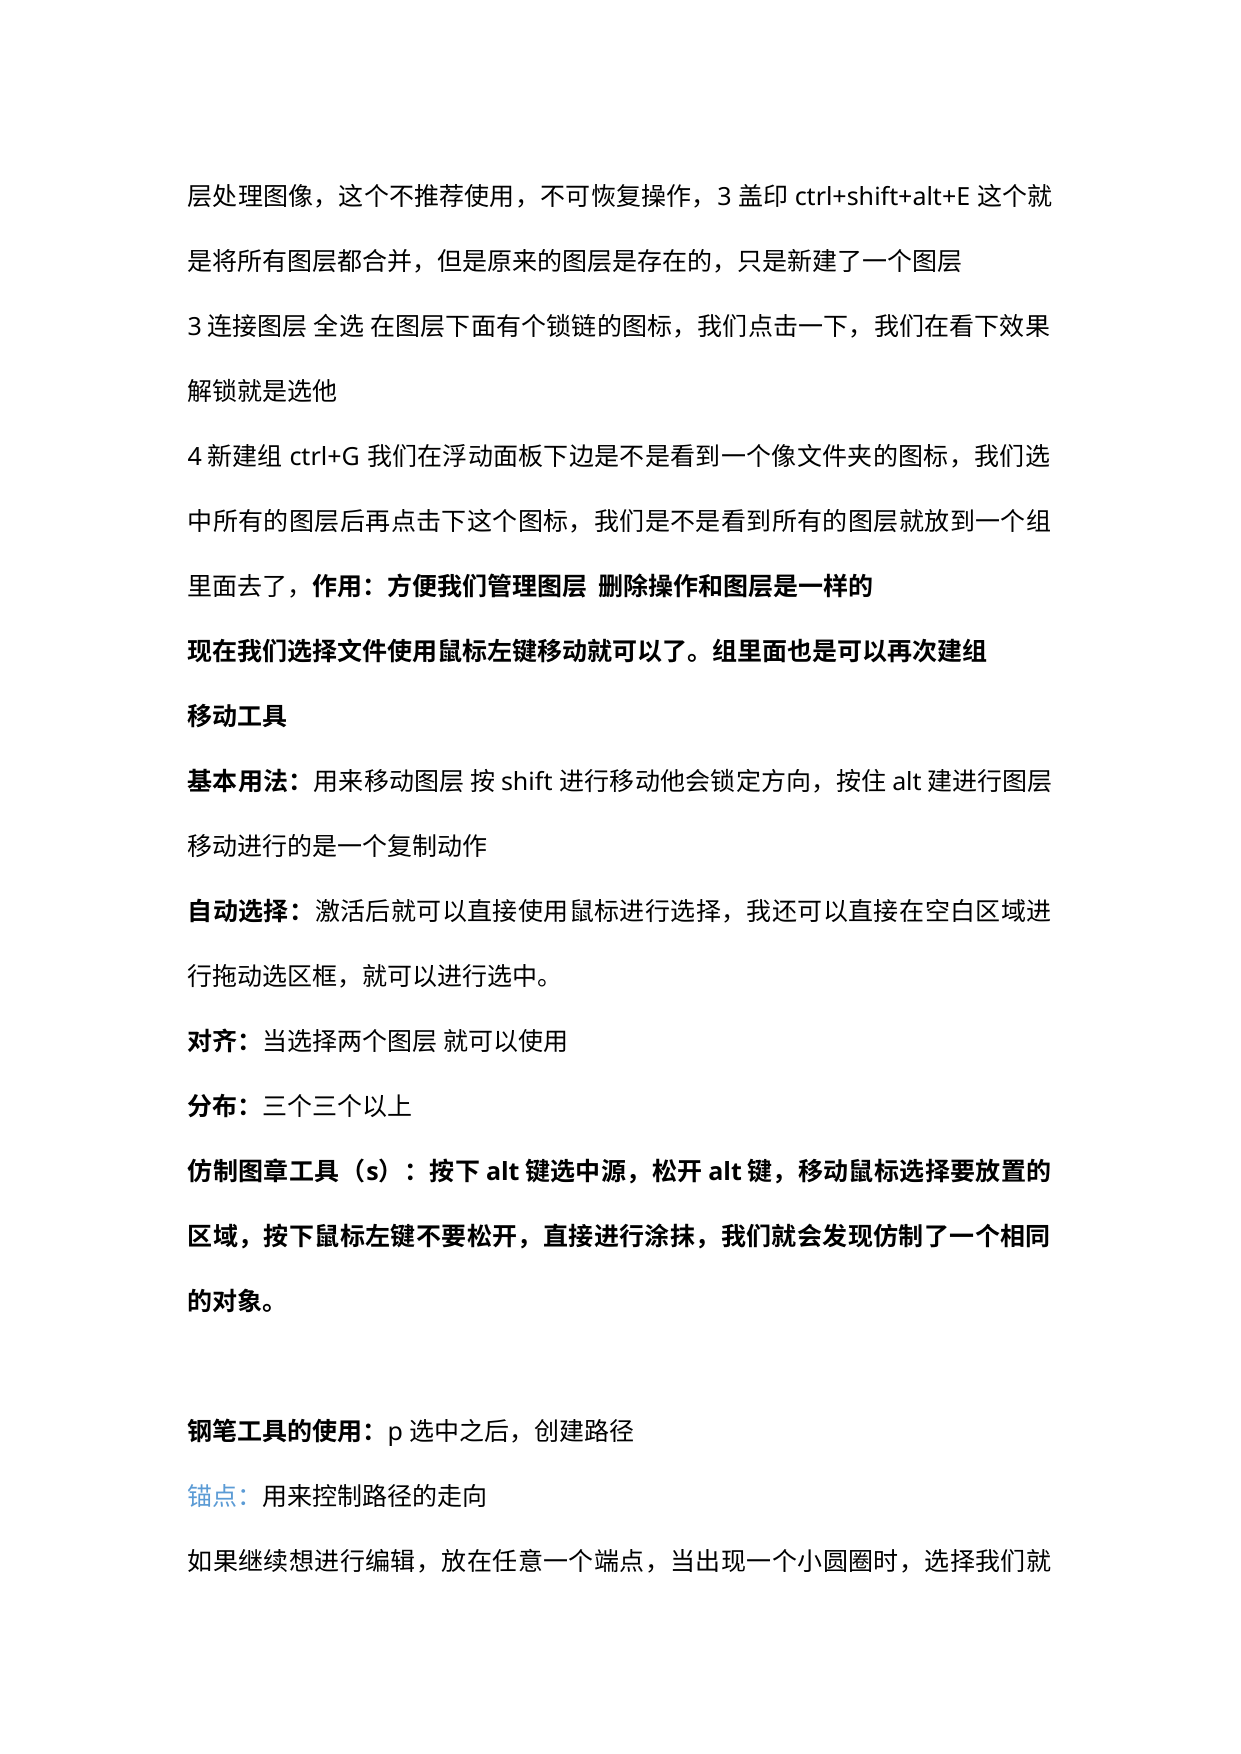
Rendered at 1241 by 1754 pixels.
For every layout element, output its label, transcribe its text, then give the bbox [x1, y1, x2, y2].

list 锚点：用来控制路径的走向 [187, 1462, 1053, 1527]
list 基本用法：用来移动图层 按shift 进行移动他会锁定方向，按住alt建进行图层移动进行的是一个复制动作 [187, 747, 1053, 877]
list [187, 162, 1053, 292]
list 仿制图章工具（s）：按下alt键选中源，松开alt键，移动鼠标选择要放置的区域，按下鼠标左键不要松开，直接进行涂抹，我们就会发现仿制了一个相同的对象。 [187, 1137, 1053, 1332]
list 分布：三个三个以上 [187, 1072, 1053, 1137]
list 对齐：当选择两个图层 就可以使用 [187, 1007, 1053, 1072]
list 自动选择：激活后就可以直接使用鼠标进行选择，我还可以直接在空白区域进行拖动选区框，就可以进行选中。 [187, 877, 1053, 1007]
list 3连接图层 全选 在图层下面有个锁链的图标，我们点击一下，我们在看下效果 解锁就是选他 [187, 292, 1053, 422]
list 现在我们选择文件使用鼠标左键移动就可以了。组里面也是可以再次建组 [187, 617, 1053, 682]
list 4新建组 ctrl+G 我们在浮动面板下边是不是看到一个像文件夹的图标，我们选中所有的图层后再点击下这个图标，我们是不是看到所有的图层就放到一个组里面去了，作用：方便我们管理图层 删除操作和图层是一样的 [187, 422, 1053, 617]
list 移动工具 [187, 682, 1053, 747]
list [187, 1527, 1053, 1592]
list 钢笔工具的使用：p 选中之后，创建路径 [187, 1397, 1053, 1462]
